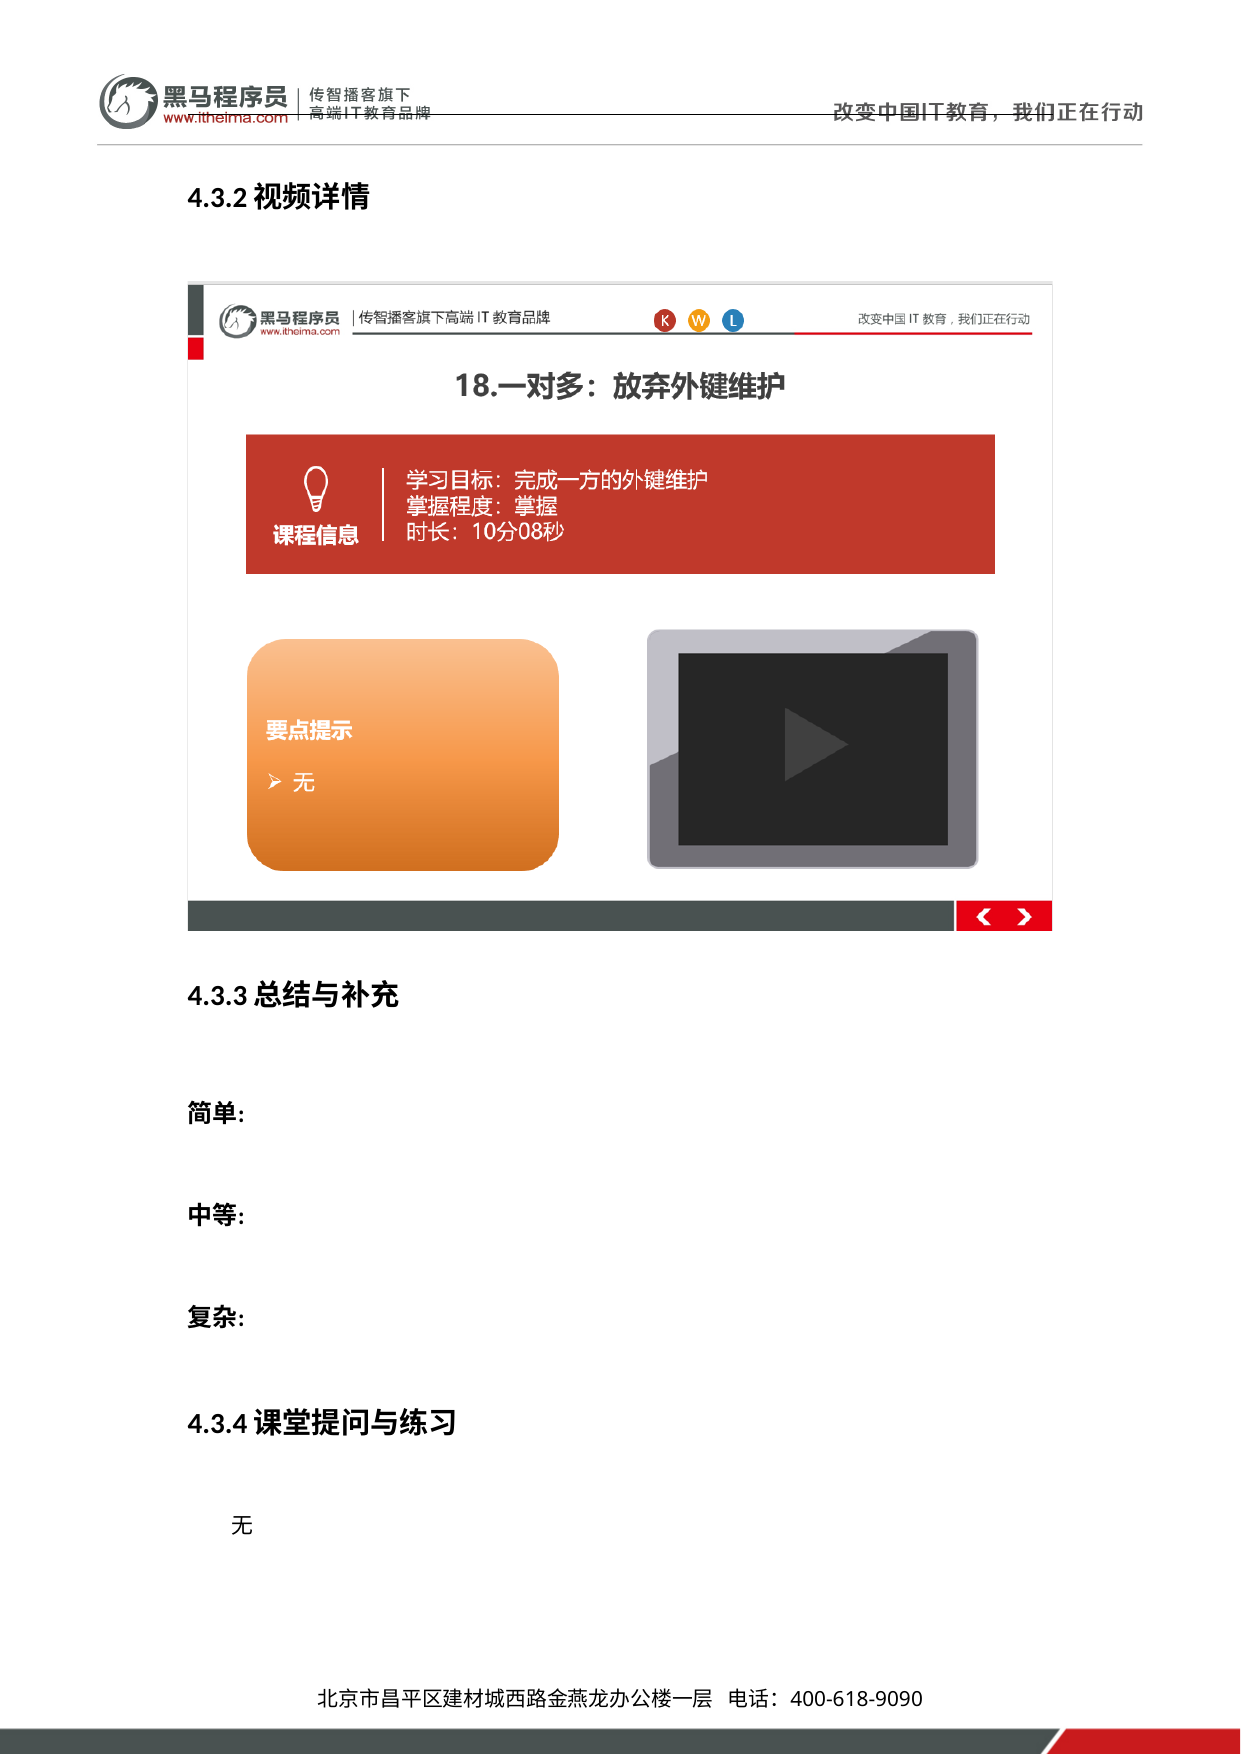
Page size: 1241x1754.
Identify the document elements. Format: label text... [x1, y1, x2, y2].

text 无 [187, 1507, 1053, 1540]
subtitle 复杂: [187, 1283, 1053, 1348]
subtitle 4.3.2视频详情 [187, 162, 1053, 227]
subtitle 中等: [187, 1181, 1053, 1246]
subtitle 简单: [187, 1079, 1053, 1144]
picture [187, 281, 1053, 931]
picture [0, 1669, 1241, 1754]
picture [0, 3, 1241, 153]
subtitle 4.3.3总结与补充 [187, 960, 1053, 1025]
subtitle 4.3.4课堂提问与练习 [187, 1389, 1053, 1454]
